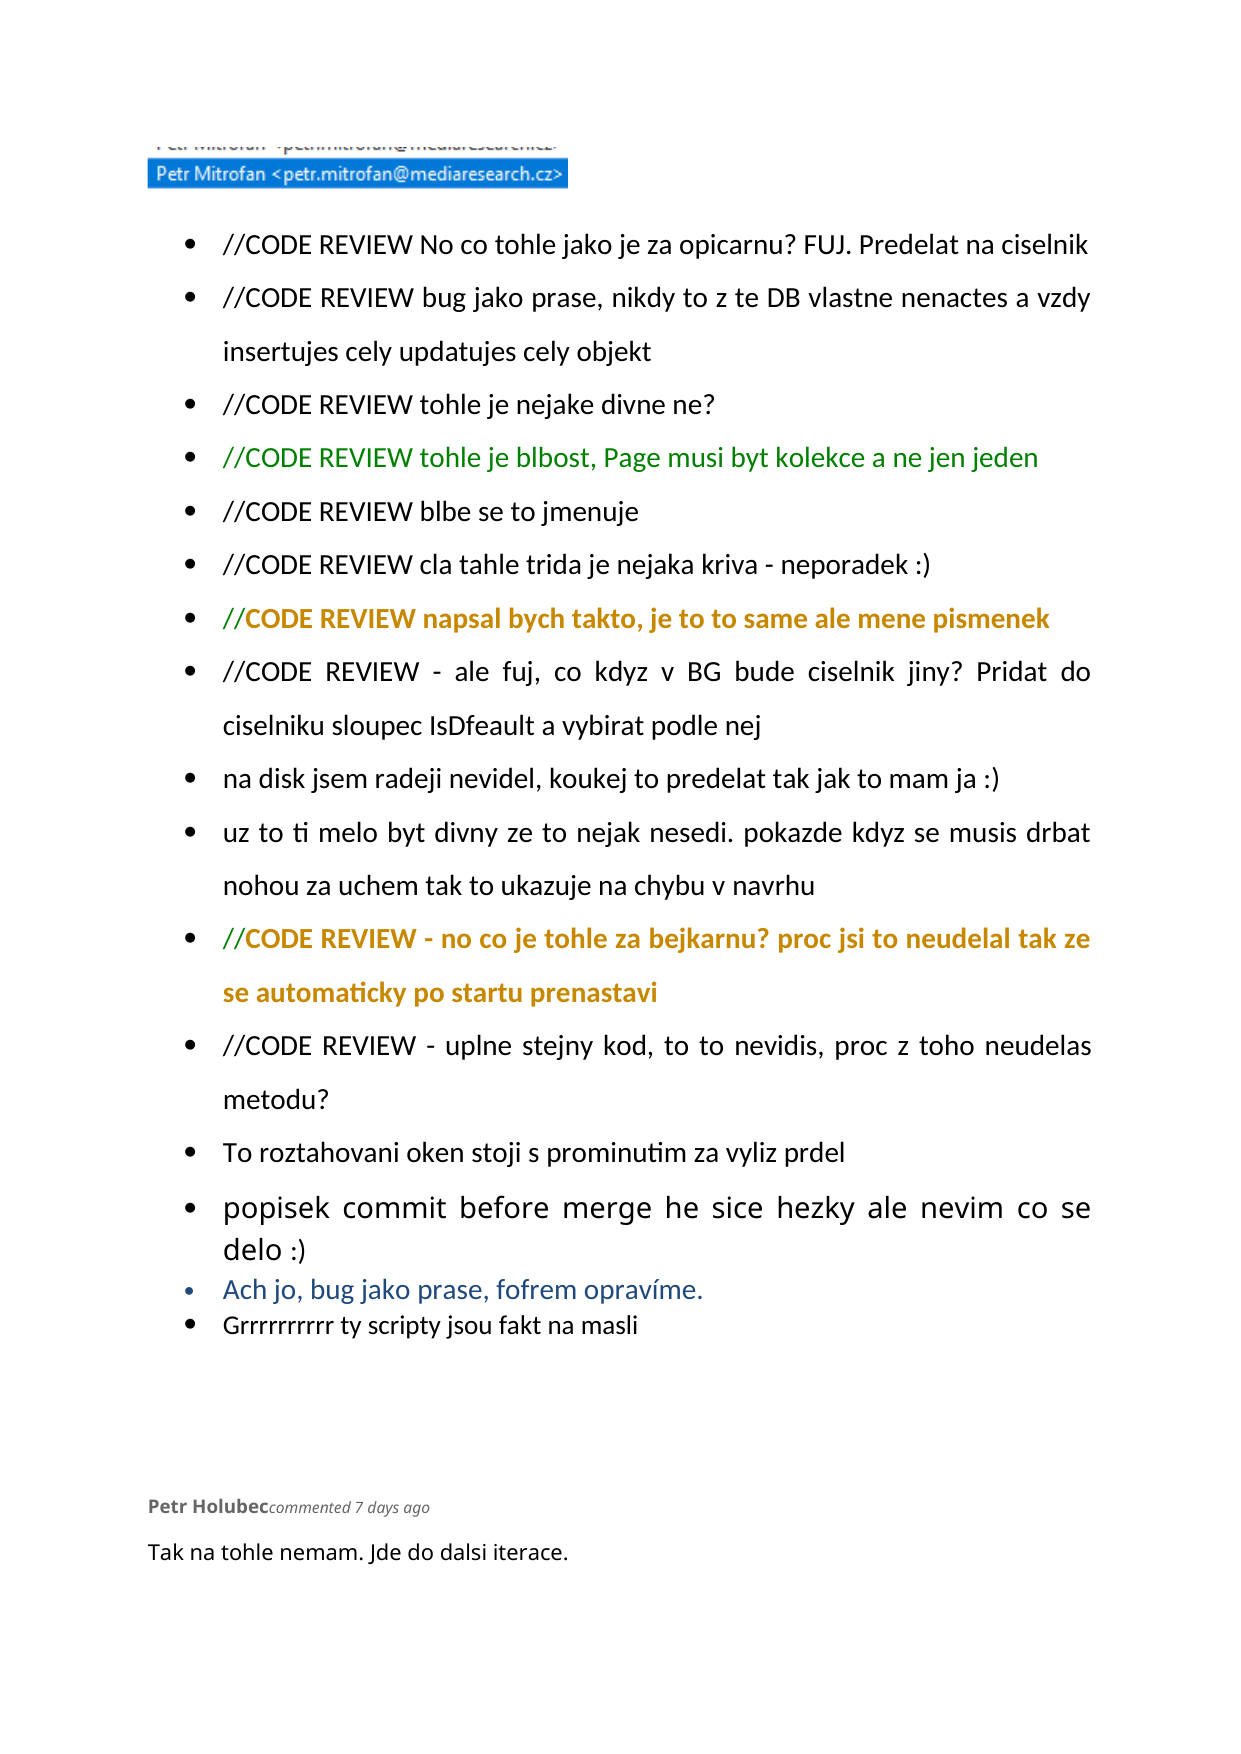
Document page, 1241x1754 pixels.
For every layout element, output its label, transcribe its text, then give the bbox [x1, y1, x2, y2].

list //CODE REVIEW No co tohle jako je za opicarnu? FUJ. Predelat na ciselnik [185, 226, 1093, 261]
list //CODE REVIEW - uplne stejny kod, to to nevidis, proc z toho neudelas metodu? [185, 1027, 1093, 1116]
list To roztahovani oken stoji s prominutim za vyliz prdel [185, 1134, 1093, 1170]
list //CODE REVIEW tohle je blbost, Page musi byt kolekce a ne jen jeden [185, 439, 1093, 475]
picture [147, 147, 568, 192]
list //CODE REVIEW cla tahle trida je nejaka kriva - neporadek :) [185, 546, 1093, 582]
list Ach jo, bug jako prase, fofrem opravíme. [185, 1271, 1093, 1307]
list //CODE REVIEW blbe se to jmenuje [185, 493, 1093, 529]
list //CODE REVIEW - ale fuj, co kdyz v BG bude ciselnik jiny? Pridat do ciselniku sloupec IsDfeault a vybirat podle nej [185, 653, 1093, 742]
list //CODE REVIEW - no co je tohle za bejkarnu? proc jsi to neudelal tak ze se automaticky po startu prenastavi [185, 921, 1093, 1009]
list //CODE REVIEW tohle je nejake divne ne? [185, 386, 1093, 422]
list Grrrrrrrrrr ty scripty jsou fakt na masli [185, 1308, 1093, 1341]
list //CODE REVIEW bug jako prase, nikdy to z te DB vlastne nenactes a vzdy insertujes cely updatujes cely objekt [185, 279, 1093, 368]
text Tak na tohle nemam. Jde do dalsi iterace. [148, 1537, 1093, 1567]
list //CODE REVIEW napsal bych takto, je to to same ale mene pismenek [185, 600, 1093, 636]
list uz to ti melo byt divny ze to nejak nesedi. pokazde kdyz se musis drbat nohou za uchem tak to ukazuje na chybu v navrhu [185, 814, 1093, 903]
list popisek commit before merge he sice hezky ale nevim co se delo :) [185, 1188, 1093, 1269]
list na disk jsem radeji nevidel, koukej to predelat tak jak to mam ja :) [185, 760, 1093, 796]
text Petr Holubeccommented 7 days ago [148, 1467, 1093, 1519]
